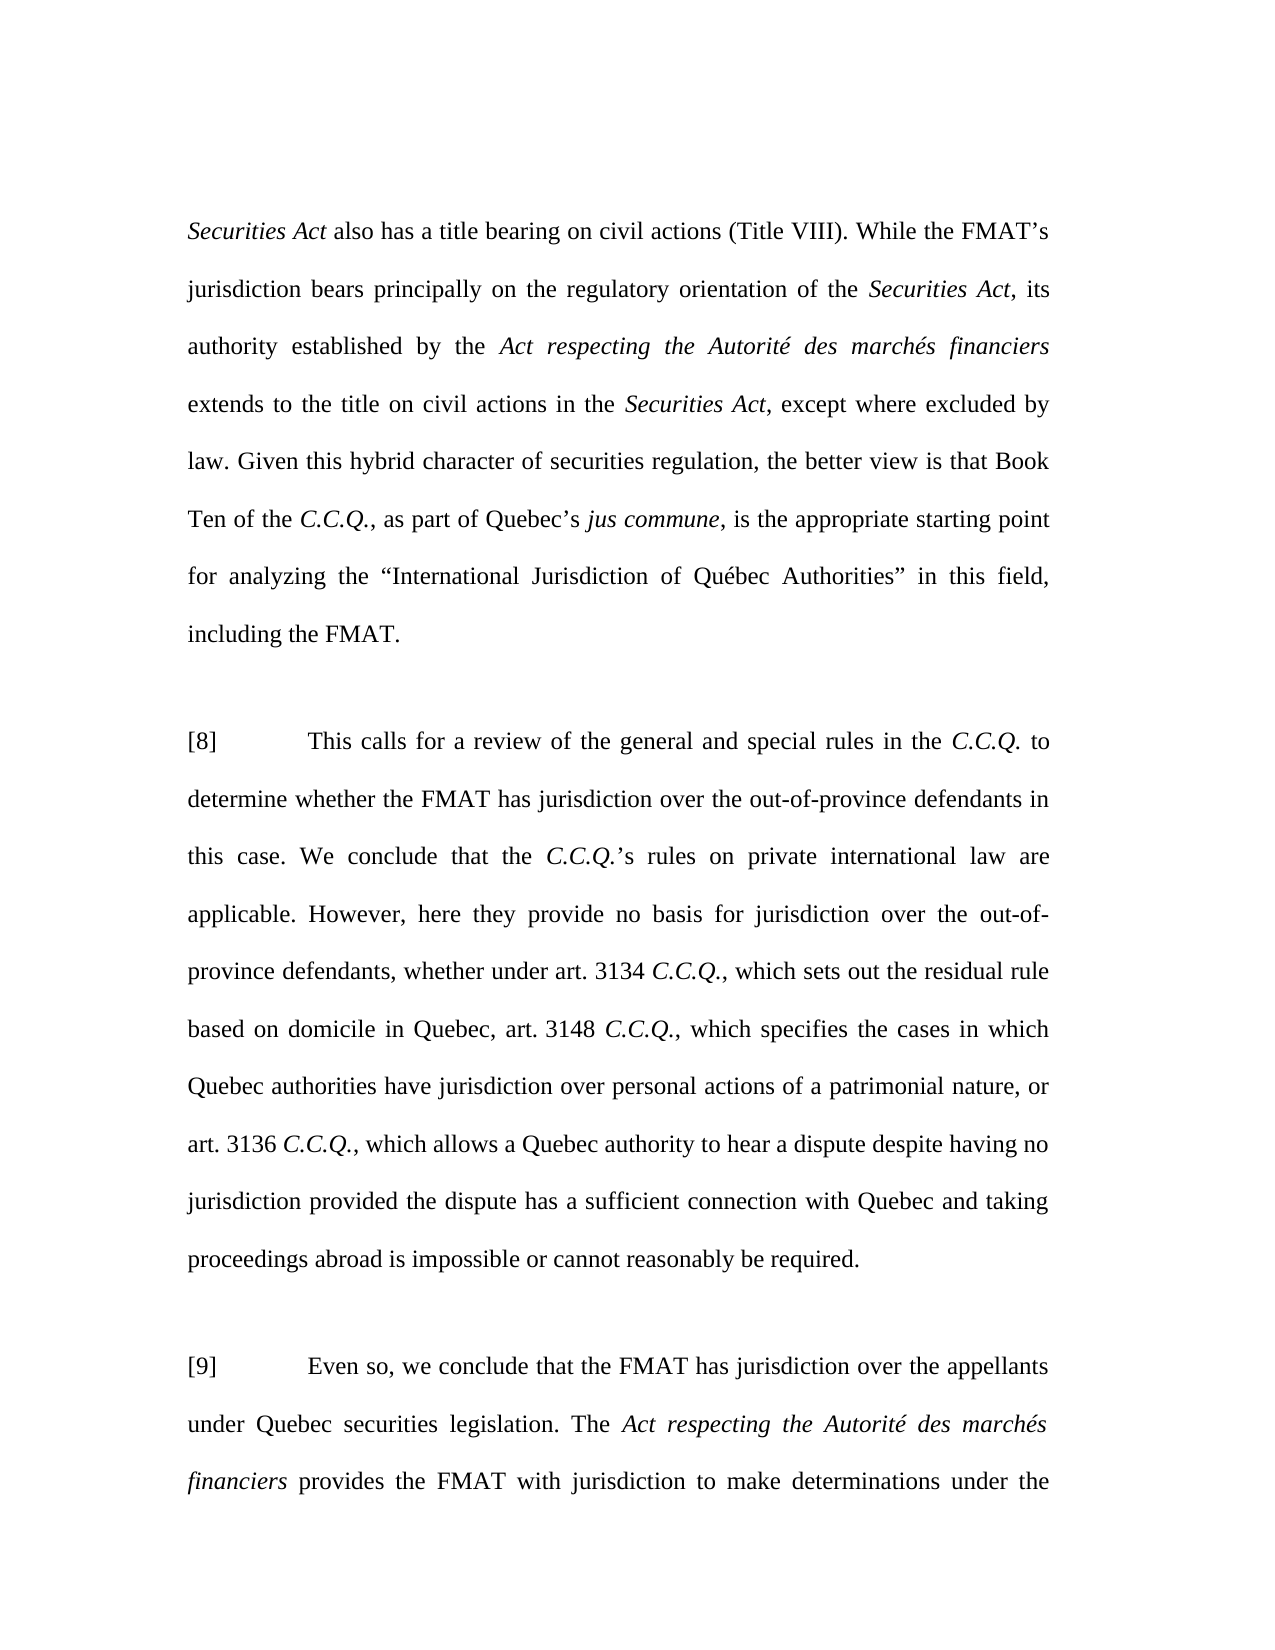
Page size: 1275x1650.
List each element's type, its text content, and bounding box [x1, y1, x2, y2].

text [187, 216, 1050, 648]
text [187, 1351, 1050, 1495]
text This calls for a review of the general and special rules in the C.C.Q. to determine whether the FMAT has jurisdiction over the out-of-province defendants in this case. We conclude that the C.C.Q.’s rules on private international law are applicable. However, here they provide no basis for jurisdiction over the out-of-province defendants, whether under art. 3134 C.C.Q., which sets out the residual rule based on domicile in Quebec, art. 3148 C.C.Q., which specifies the cases in which Quebec authorities have jurisdiction over personal actions of a patrimonial nature, or art. 3136 C.C.Q., which allows a Quebec authority to hear a dispute despite having no jurisdiction provided the dispute has a sufficient connection with Quebec and taking proceedings abroad is impossible or cannot reasonably be required. [187, 726, 1050, 1273]
